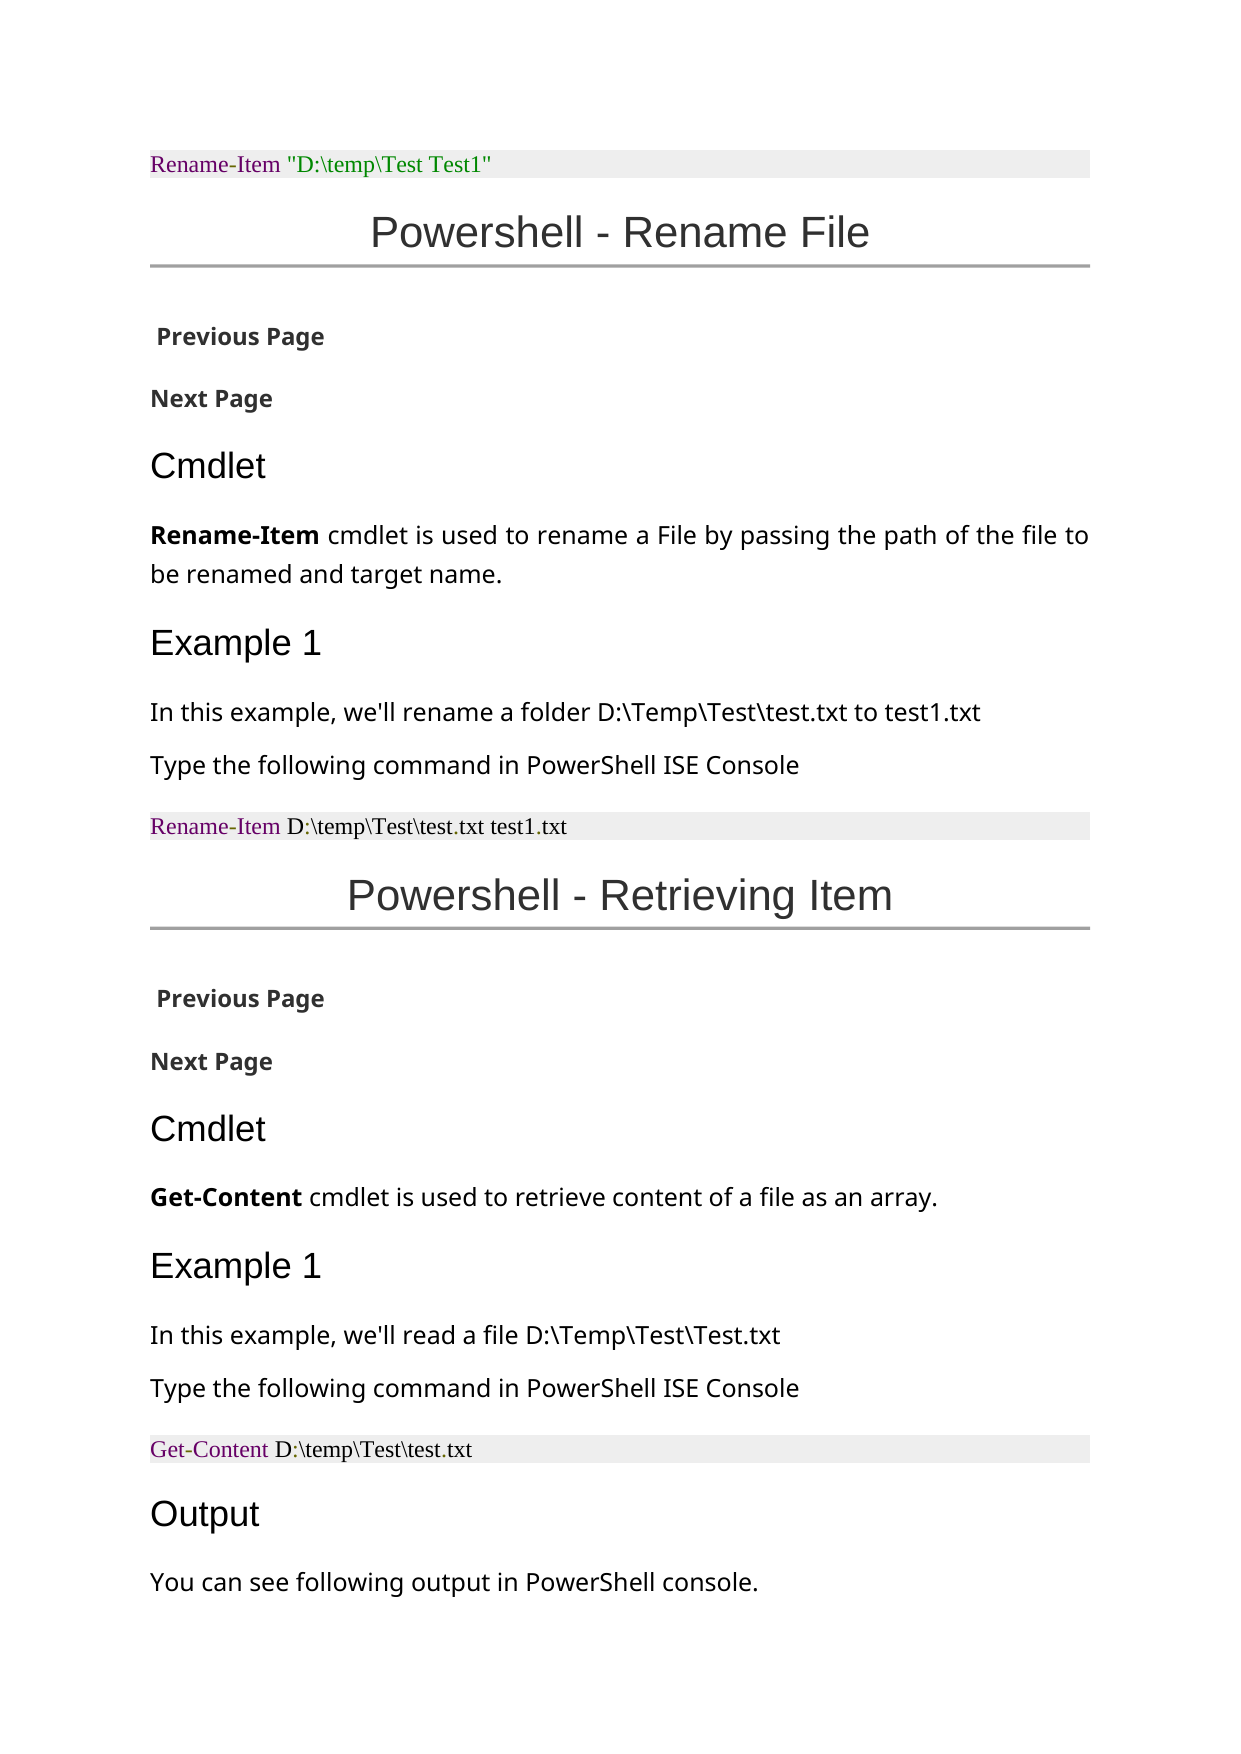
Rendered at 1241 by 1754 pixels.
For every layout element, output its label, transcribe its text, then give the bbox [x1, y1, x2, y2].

text Get-Content D:\temp\Test\test.txt [150, 1435, 1090, 1463]
text Get-Content cmdlet is used to retrieve content of a file as an array. [150, 1180, 1090, 1214]
text Rename-Item "D:\temp\Test Test1" [150, 150, 1090, 178]
text Type the following command in PowerShell ISE Console [150, 748, 1090, 782]
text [150, 1371, 1090, 1405]
text Next Page [150, 1044, 1090, 1077]
text Previous Page [150, 982, 1090, 1014]
text In this example, we'll read a file D:\Temp\Test\Test.txt [150, 1317, 1090, 1351]
text Previous Page [150, 320, 1090, 352]
text Cmdlet [150, 444, 1090, 486]
text You can see following output in PowerShell console. [150, 1565, 1090, 1599]
text Next Page [150, 382, 1090, 415]
text Rename-Item cmdlet is used to rename a File by passing the path of the file to be renamed and target name. [150, 518, 1090, 591]
text Output [150, 1492, 1090, 1534]
text Powershell - Rename File [150, 207, 1090, 257]
text Rename-Item D:\temp\Test\test.txt test1.txt [150, 812, 1090, 840]
text Example 1 [150, 1244, 1090, 1286]
text Cmdlet [150, 1107, 1090, 1149]
text Example 1 [150, 621, 1090, 663]
text Powershell - Retrieving Item [150, 869, 1090, 919]
text In this example, we'll rename a folder D:\Temp\Test\test.txt to test1.txt [150, 694, 1090, 728]
